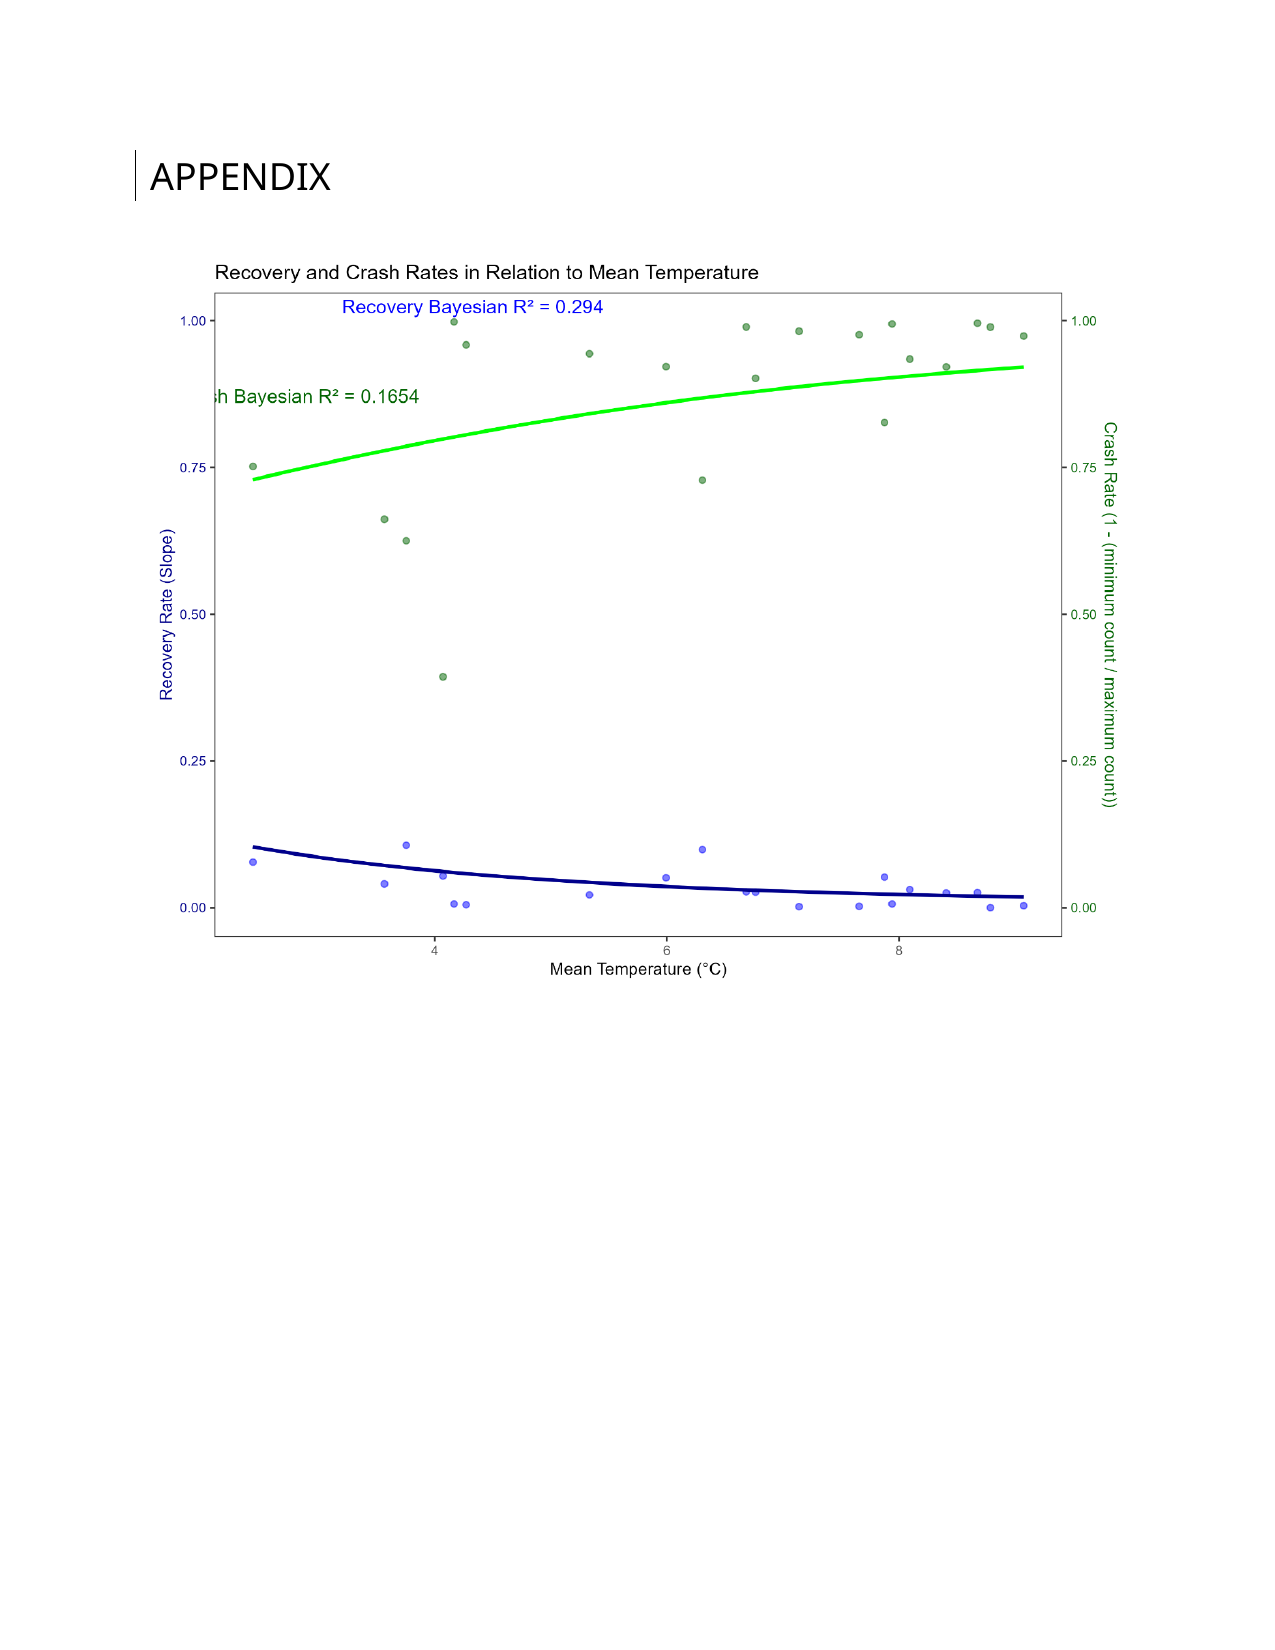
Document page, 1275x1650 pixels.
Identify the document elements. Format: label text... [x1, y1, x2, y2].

subtitle APPENDIX [150, 150, 1125, 201]
picture [150, 255, 1125, 987]
